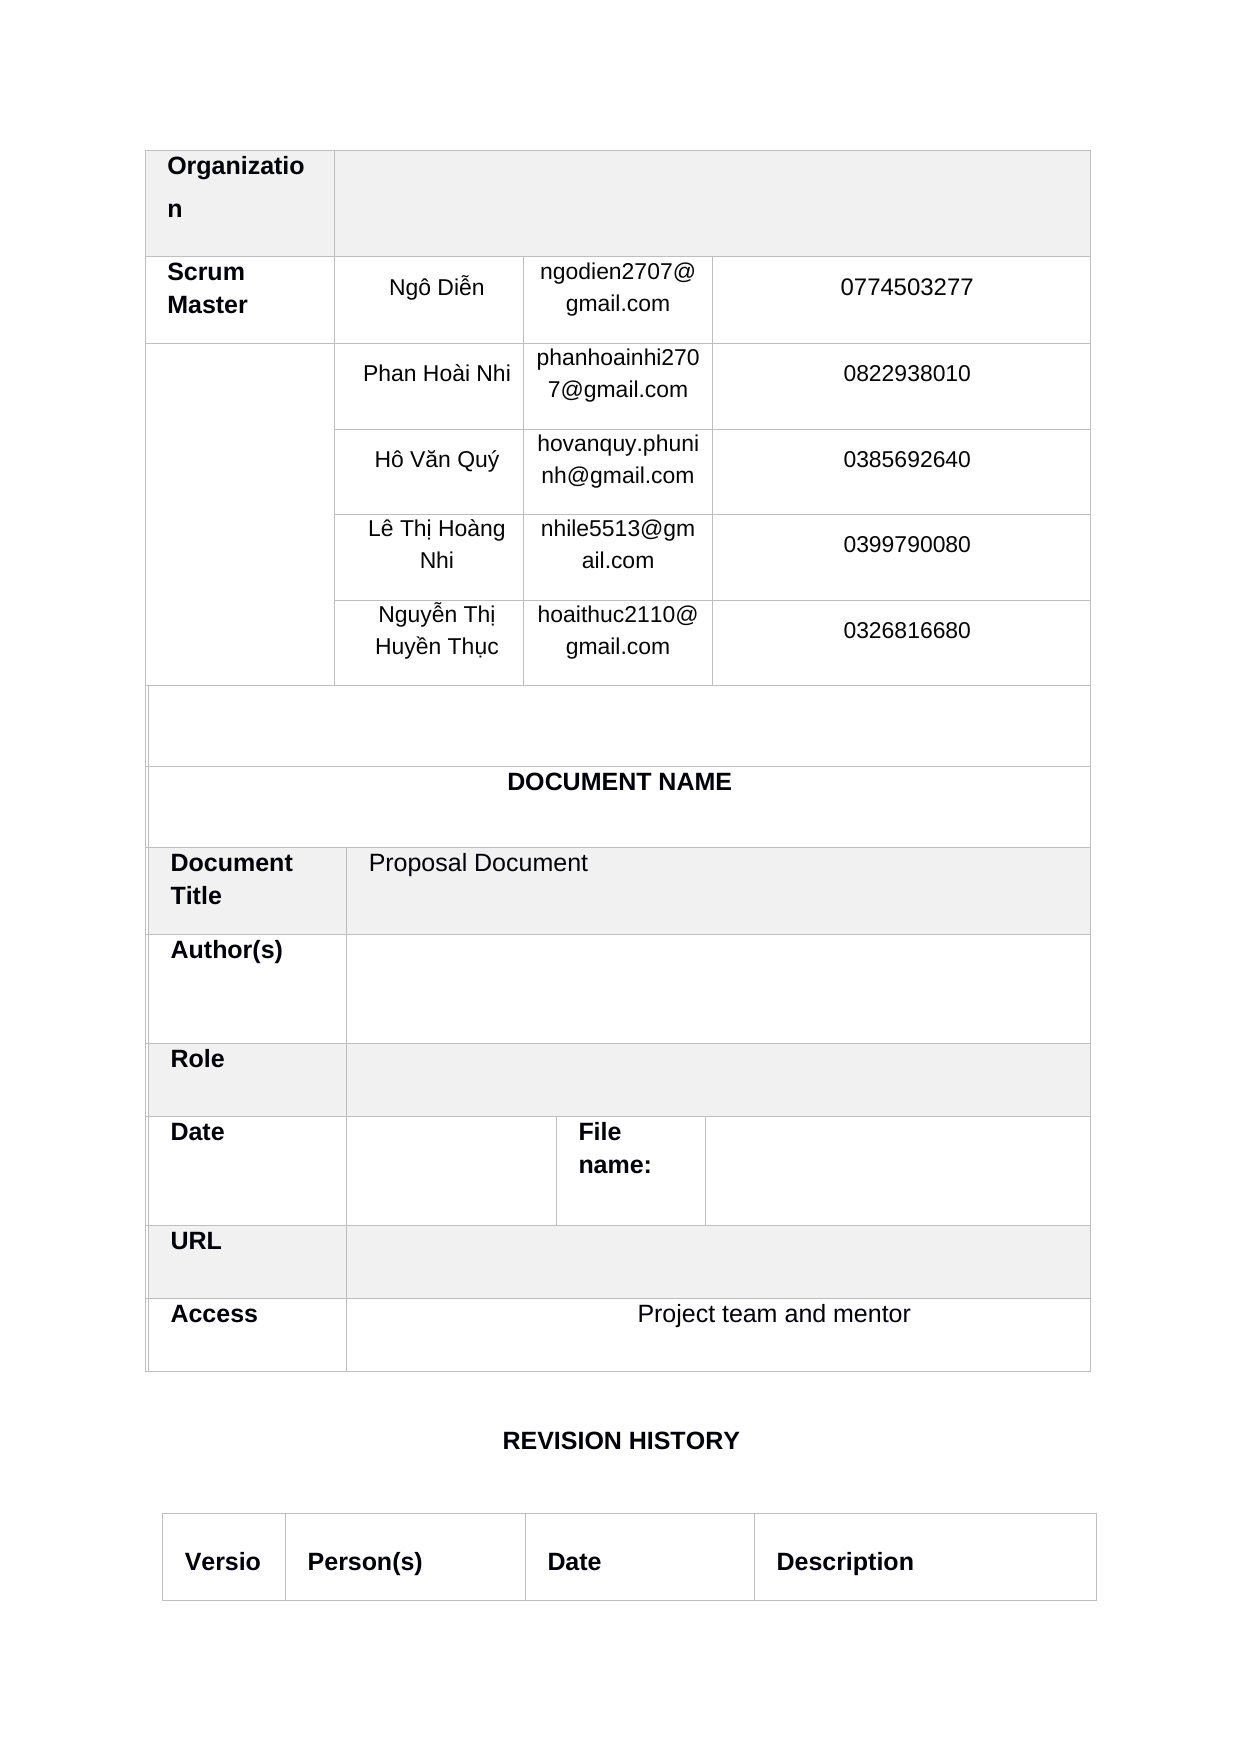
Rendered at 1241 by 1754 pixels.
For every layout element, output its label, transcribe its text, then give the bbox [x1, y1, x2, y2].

table_header Date [526, 1514, 754, 1600]
table_cell URL [149, 1226, 346, 1298]
table_cell Phan Hoài Nhi [335, 344, 523, 429]
table_cell Date [149, 1117, 346, 1225]
table_cell [706, 1117, 1090, 1225]
table_cell Ngô Diễn [335, 257, 523, 343]
text REVISION HISTORY [150, 1426, 1092, 1454]
table_cell Project team and mentor [347, 1299, 1090, 1371]
table_cell 0822938010 [713, 344, 1090, 429]
table_cell [347, 1226, 1090, 1298]
table_cell Lê Thị Hoàng Nhi [335, 515, 523, 600]
table_cell 0385692640 [713, 430, 1090, 514]
table_cell Document Title [149, 848, 346, 934]
table_cell 0399790080 [713, 515, 1090, 600]
table_cell Role [149, 1044, 346, 1116]
table_cell nhile5513@gmail.com [524, 515, 712, 600]
table_cell 0774503277 [713, 257, 1090, 343]
table_cell 0326816680 [713, 601, 1090, 685]
table_cell hovanquy.phuninh@gmail.com [524, 430, 712, 514]
table_cell [149, 686, 1090, 766]
table_cell Scrum Master [146, 257, 334, 343]
table_header Person(s) [286, 1514, 525, 1600]
table_cell Nguyễn Thị Huyền Thục [335, 601, 523, 685]
table_cell [347, 1117, 556, 1225]
table_cell Author(s) [149, 935, 346, 1043]
table_cell [347, 935, 1090, 1043]
table_cell Hô Văn Quý [335, 430, 523, 514]
table_cell Proposal Document [347, 848, 1090, 934]
table_cell [347, 1044, 1090, 1116]
table_cell Partner Organization [146, 151, 334, 256]
table_cell Cao Thị Nhâm [335, 151, 1090, 256]
table_cell ngodien2707@gmail.com [524, 257, 712, 343]
table_cell Access [149, 1299, 346, 1371]
table_cell [146, 344, 334, 685]
table_cell hoaithuc2110@gmail.com [524, 601, 712, 685]
table_cell DOCUMENT NAME [149, 767, 1090, 847]
table_header Version [163, 1514, 285, 1600]
table_cell phanhoainhi2707@gmail.com [524, 344, 712, 429]
table_header Description [755, 1514, 1096, 1600]
table_cell File name: [557, 1117, 705, 1225]
